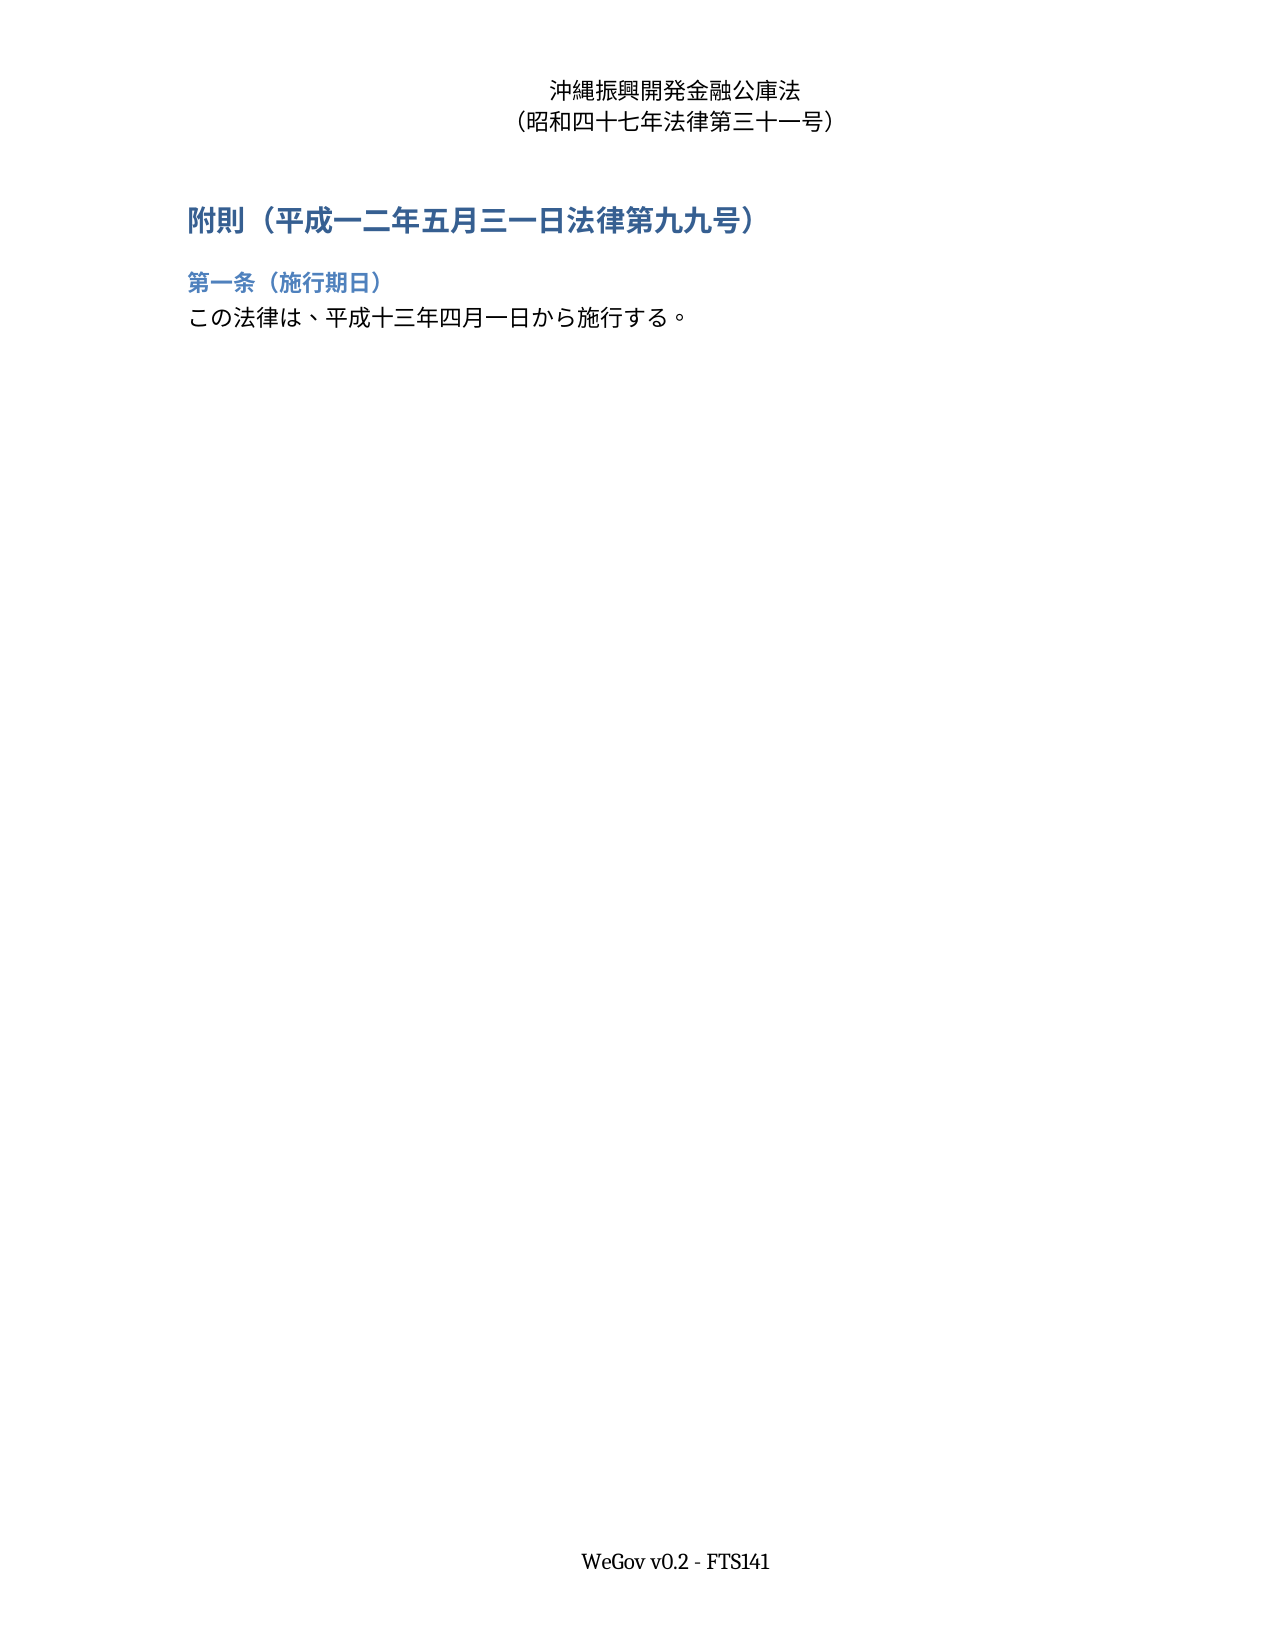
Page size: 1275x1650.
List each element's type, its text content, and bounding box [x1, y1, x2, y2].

subtitle 附則（平成一二年五月三一日法律第九九号） [187, 200, 1087, 240]
text この法律は、平成十三年四月一日から施行する。 [187, 302, 1087, 334]
subtitle 第一条（施行期日） [187, 266, 1087, 298]
